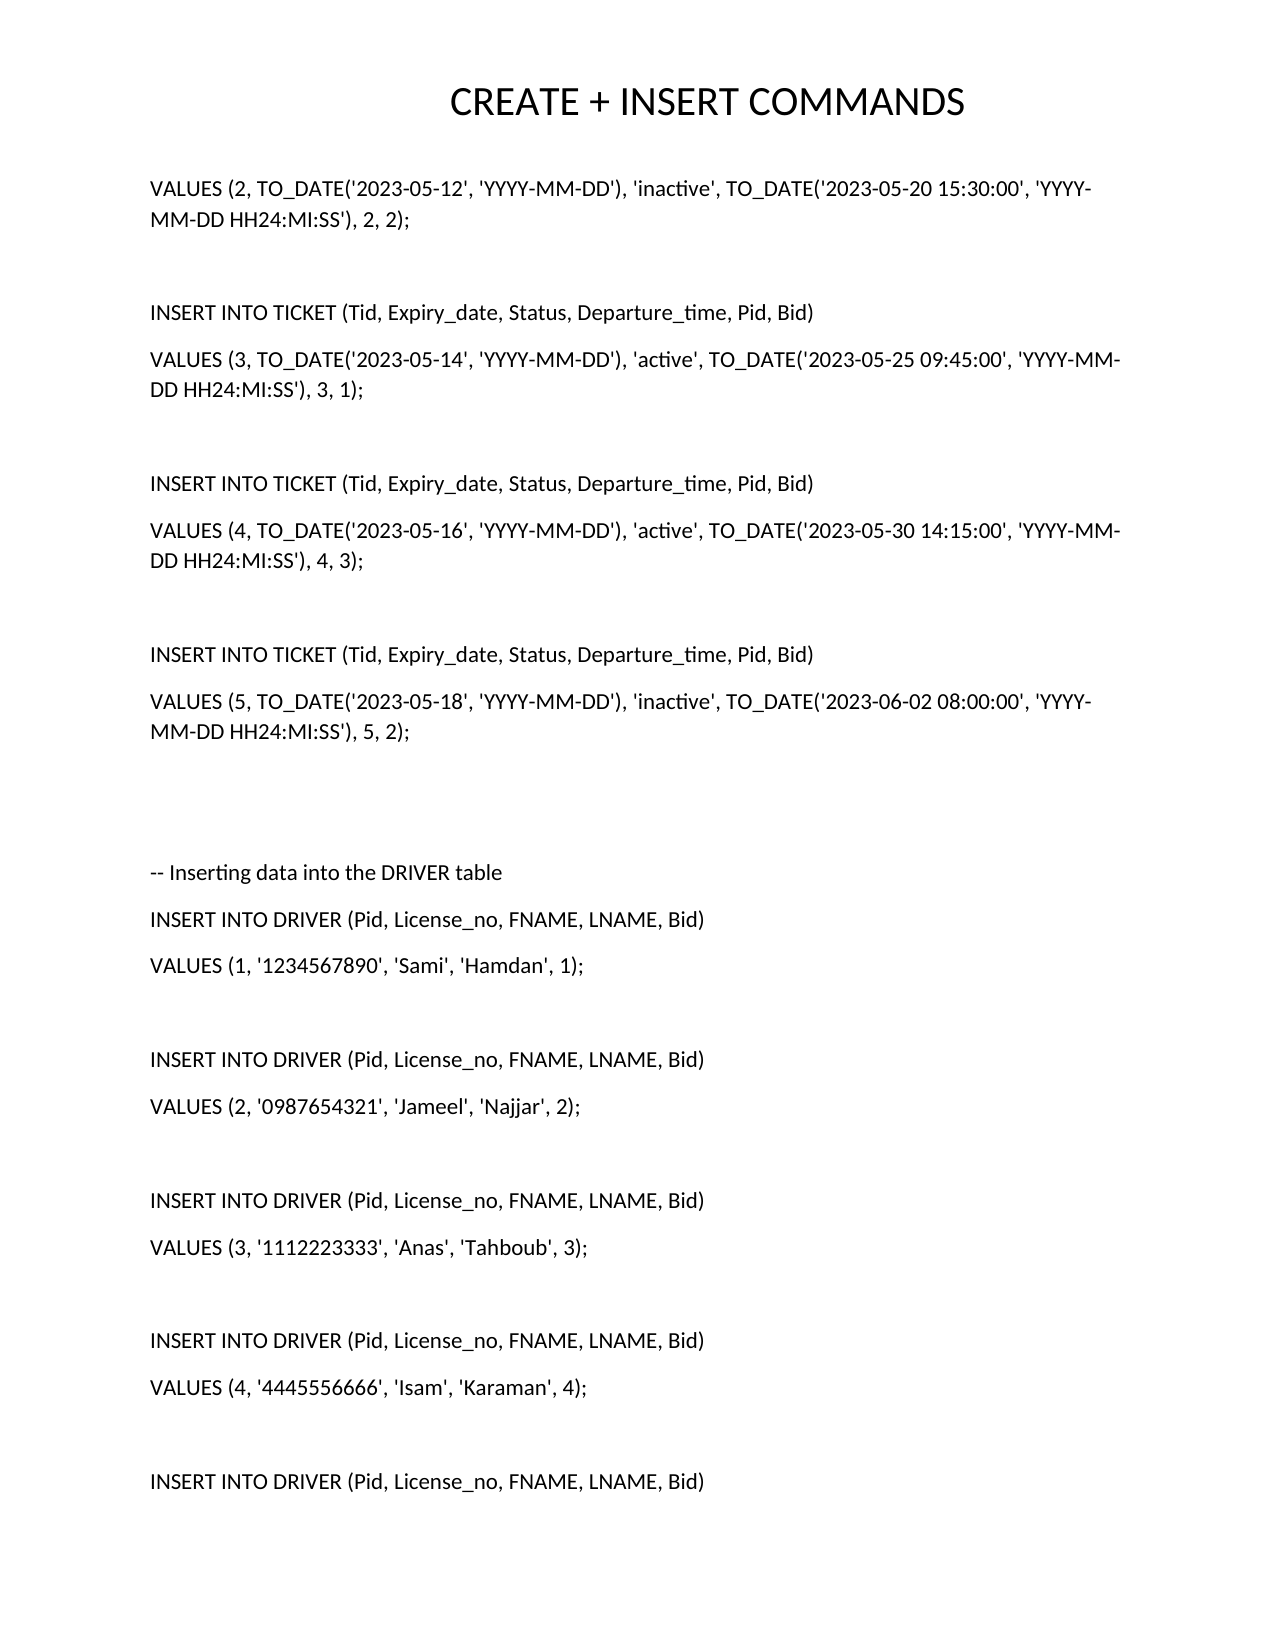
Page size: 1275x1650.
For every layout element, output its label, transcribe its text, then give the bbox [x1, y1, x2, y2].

text -- Inserting data into the DRIVER table [150, 858, 1125, 886]
text INSERT INTO DRIVER (Pid, License_no, FNAME, LNAME, Bid) [150, 1327, 1125, 1355]
text VALUES (5, TO_DATE('2023-05-18', 'YYYY-MM-DD'), 'inactive', TO_DATE('2023-06-02 08:00:00', 'YYYY-MM-DD HH24:MI:SS'), 5, 2); [150, 687, 1125, 745]
text INSERT INTO DRIVER (Pid, License_no, FNAME, LNAME, Bid) [150, 905, 1125, 933]
text INSERT INTO DRIVER (Pid, License_no, FNAME, LNAME, Bid) [150, 1186, 1125, 1214]
text VALUES (4, '4445556666', 'Isam', 'Karaman', 4); [150, 1373, 1125, 1402]
text VALUES (2, '0987654321', 'Jameel', 'Najjar', 2); [150, 1092, 1125, 1120]
text VALUES (3, TO_DATE('2023-05-14', 'YYYY-MM-DD'), 'active', TO_DATE('2023-05-25 09:45:00', 'YYYY-MM-DD HH24:MI:SS'), 3, 1); [150, 345, 1125, 404]
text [150, 298, 1125, 327]
text VALUES (4, TO_DATE('2023-05-16', 'YYYY-MM-DD'), 'active', TO_DATE('2023-05-30 14:15:00', 'YYYY-MM-DD HH24:MI:SS'), 4, 3); [150, 516, 1125, 574]
text VALUES (2, TO_DATE('2023-05-12', 'YYYY-MM-DD'), 'inactive', TO_DATE('2023-05-20 15:30:00', 'YYYY-MM-DD HH24:MI:SS'), 2, 2); [150, 174, 1125, 233]
text VALUES (1, '1234567890', 'Sami', 'Hamdan', 1); [150, 952, 1125, 980]
text INSERT INTO DRIVER (Pid, License_no, FNAME, LNAME, Bid) [150, 1045, 1125, 1073]
text INSERT INTO TICKET (Tid, Expiry_date, Status, Departure_time, Pid, Bid) [150, 469, 1125, 497]
text INSERT INTO DRIVER (Pid, License_no, FNAME, LNAME, Bid) [150, 1467, 1125, 1495]
text VALUES (3, '1112223333', 'Anas', 'Tahboub', 3); [150, 1233, 1125, 1261]
text INSERT INTO TICKET (Tid, Expiry_date, Status, Departure_time, Pid, Bid) [150, 640, 1125, 668]
